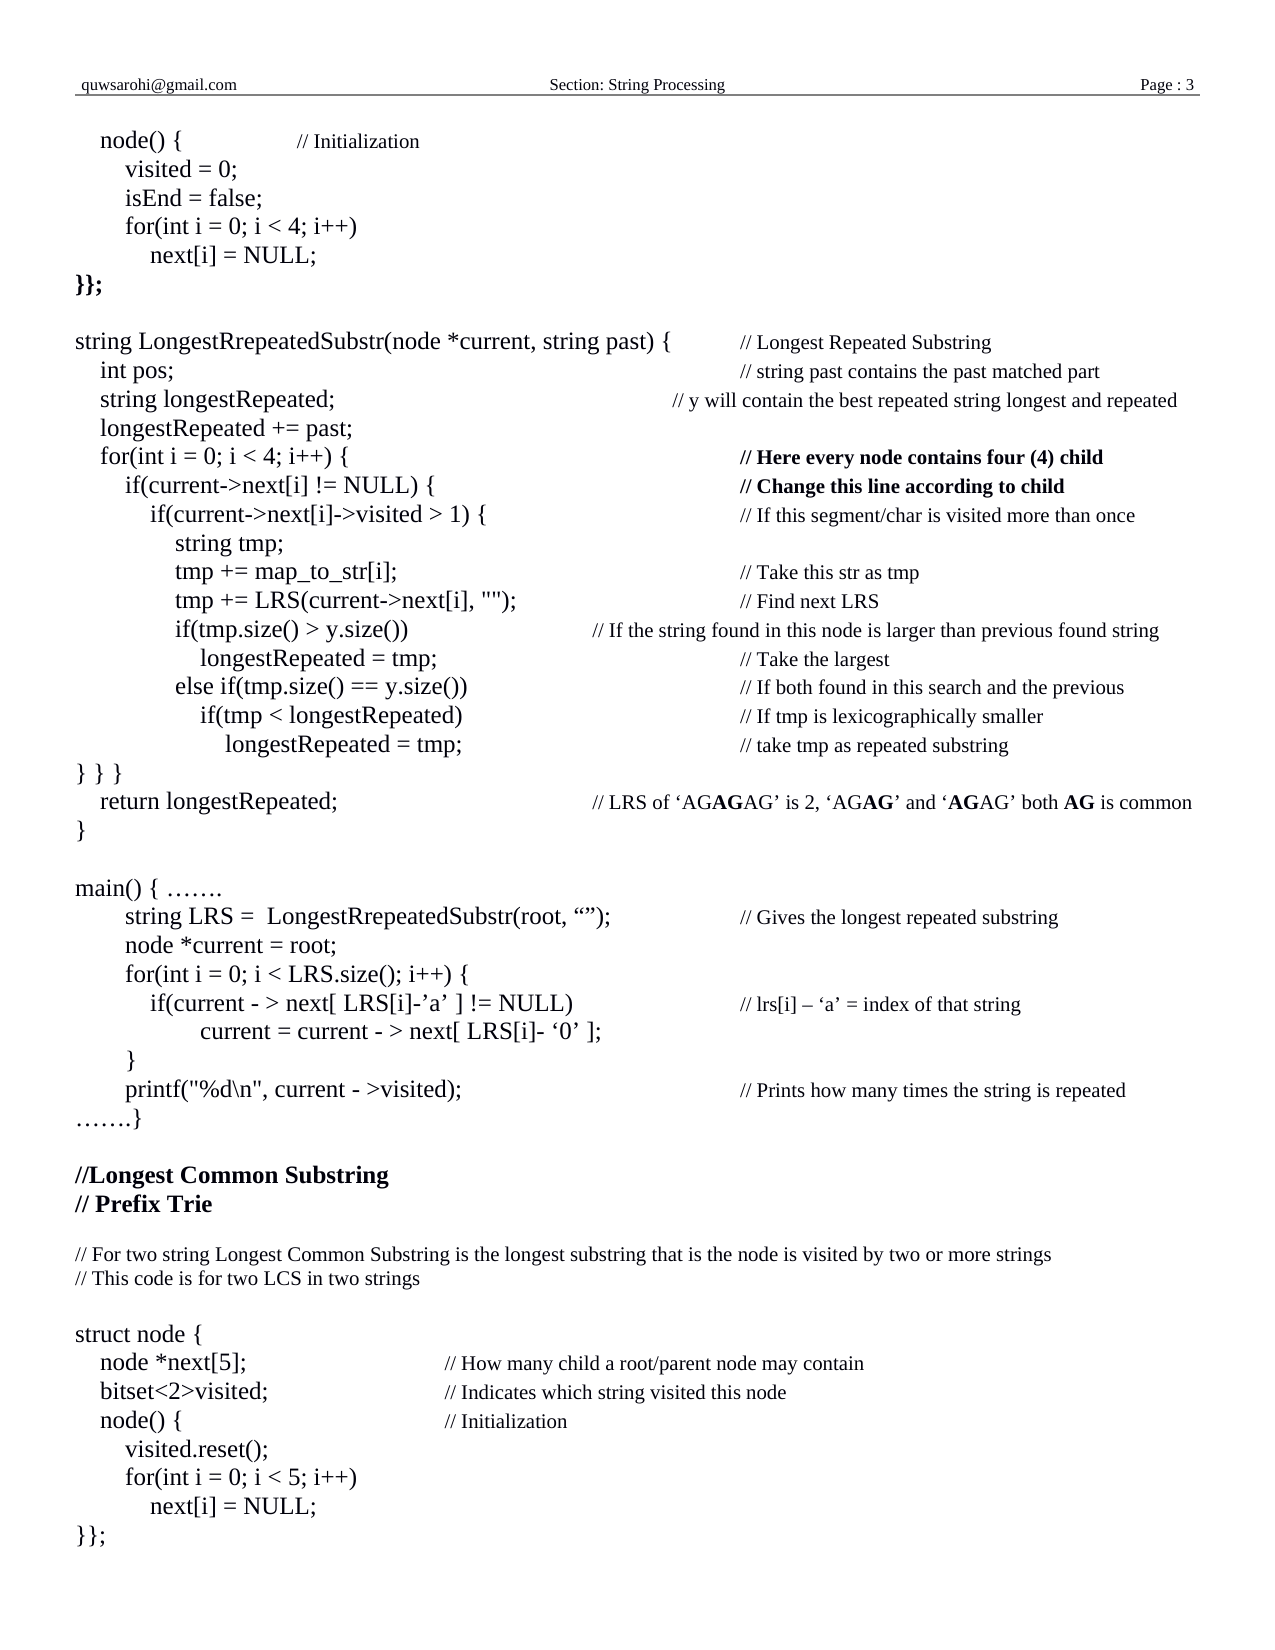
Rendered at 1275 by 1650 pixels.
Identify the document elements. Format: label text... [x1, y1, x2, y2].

text bitset<2>visited; // Indicates which string visited this node [75, 1376, 1200, 1405]
text else if(tmp.size() == y.size()) // If both found in this search and the previous [75, 671, 1200, 700]
text longestRepeated = tmp; // Take the largest [75, 643, 1200, 671]
text longestRepeated = tmp; // take tmp as repeated substring [75, 729, 1200, 758]
text for(int i = 0; i < LRS.size(); i++) { [75, 959, 1200, 988]
text }}; [75, 1520, 1200, 1549]
text if(current - > next[ LRS[i]-’a’ ] != NULL) // lrs[i] – ‘a’ = index of that string [75, 988, 1200, 1016]
text // For two string Longest Common Substring is the longest substring that is the node is visited by two or more strings [75, 1242, 1200, 1266]
text …….} [75, 1103, 1200, 1131]
text visited = 0; [75, 154, 1200, 183]
text node() { // Initialization [75, 1405, 1200, 1434]
text node *current = root; [75, 930, 1200, 959]
text //Longest Common Substring [75, 1160, 1200, 1189]
text tmp += LRS(current->next[i], ""); // Find next LRS [75, 585, 1200, 614]
text printf("%d\n", current - >visited); // Prints how many times the string is repeated [75, 1074, 1200, 1103]
text int pos; // string past contains the past matched part [75, 355, 1200, 384]
text if(tmp.size() > y.size()) // If the string found in this node is larger than previous found string [75, 614, 1200, 643]
text tmp += map_to_str[i]; // Take this str as tmp [75, 556, 1200, 585]
text current = current - > next[ LRS[i]- ‘0’ ]; [75, 1016, 1200, 1045]
text main() { ……. [75, 873, 1200, 901]
text string tmp; [75, 528, 1200, 556]
text for(int i = 0; i < 4; i++) [75, 211, 1200, 240]
text node *next[5]; // How many child a root/parent node may contain [75, 1347, 1200, 1376]
text node() { // Initialization [75, 125, 1200, 154]
text } } } [75, 758, 1200, 786]
text for(int i = 0; i < 4; i++) { // Here every node contains four (4) child [75, 441, 1200, 470]
text // This code is for two LCS in two strings [75, 1266, 1200, 1290]
text quwsarohi@gmail.com Section: String Processing Page : 3 [75, 75, 1200, 94]
text if(tmp < longestRepeated) // If tmp is lexicographically smaller [75, 700, 1200, 729]
text string LRS = LongestRrepeatedSubstr(root, “”); // Gives the longest repeated substring [75, 901, 1200, 930]
text if(current->next[i]->visited > 1) { // If this segment/char is visited more than once [75, 499, 1200, 528]
text visited.reset(); [75, 1434, 1200, 1462]
text if(current->next[i] != NULL) { // Change this line according to child [75, 470, 1200, 499]
text string longestRepeated; // y will contain the best repeated string longest and repeated [75, 384, 1200, 413]
text }}; [75, 269, 1200, 298]
text for(int i = 0; i < 5; i++) [75, 1462, 1200, 1491]
text next[i] = NULL; [75, 1491, 1200, 1520]
text } [75, 1045, 1200, 1074]
text // Prefix Trie [75, 1189, 1200, 1218]
text longestRepeated += past; [75, 413, 1200, 441]
text string LongestRrepeatedSubstr(node *current, string past) { // Longest Repeated Substring [75, 326, 1200, 355]
text struct node { [75, 1319, 1200, 1347]
text isEnd = false; [75, 183, 1200, 211]
text } [75, 815, 1200, 844]
text return longestRepeated; // LRS of ‘AGAGAG’ is 2, ‘AGAG’ and ‘AGAG’ both AG is common [75, 786, 1200, 815]
text next[i] = NULL; [75, 240, 1200, 269]
